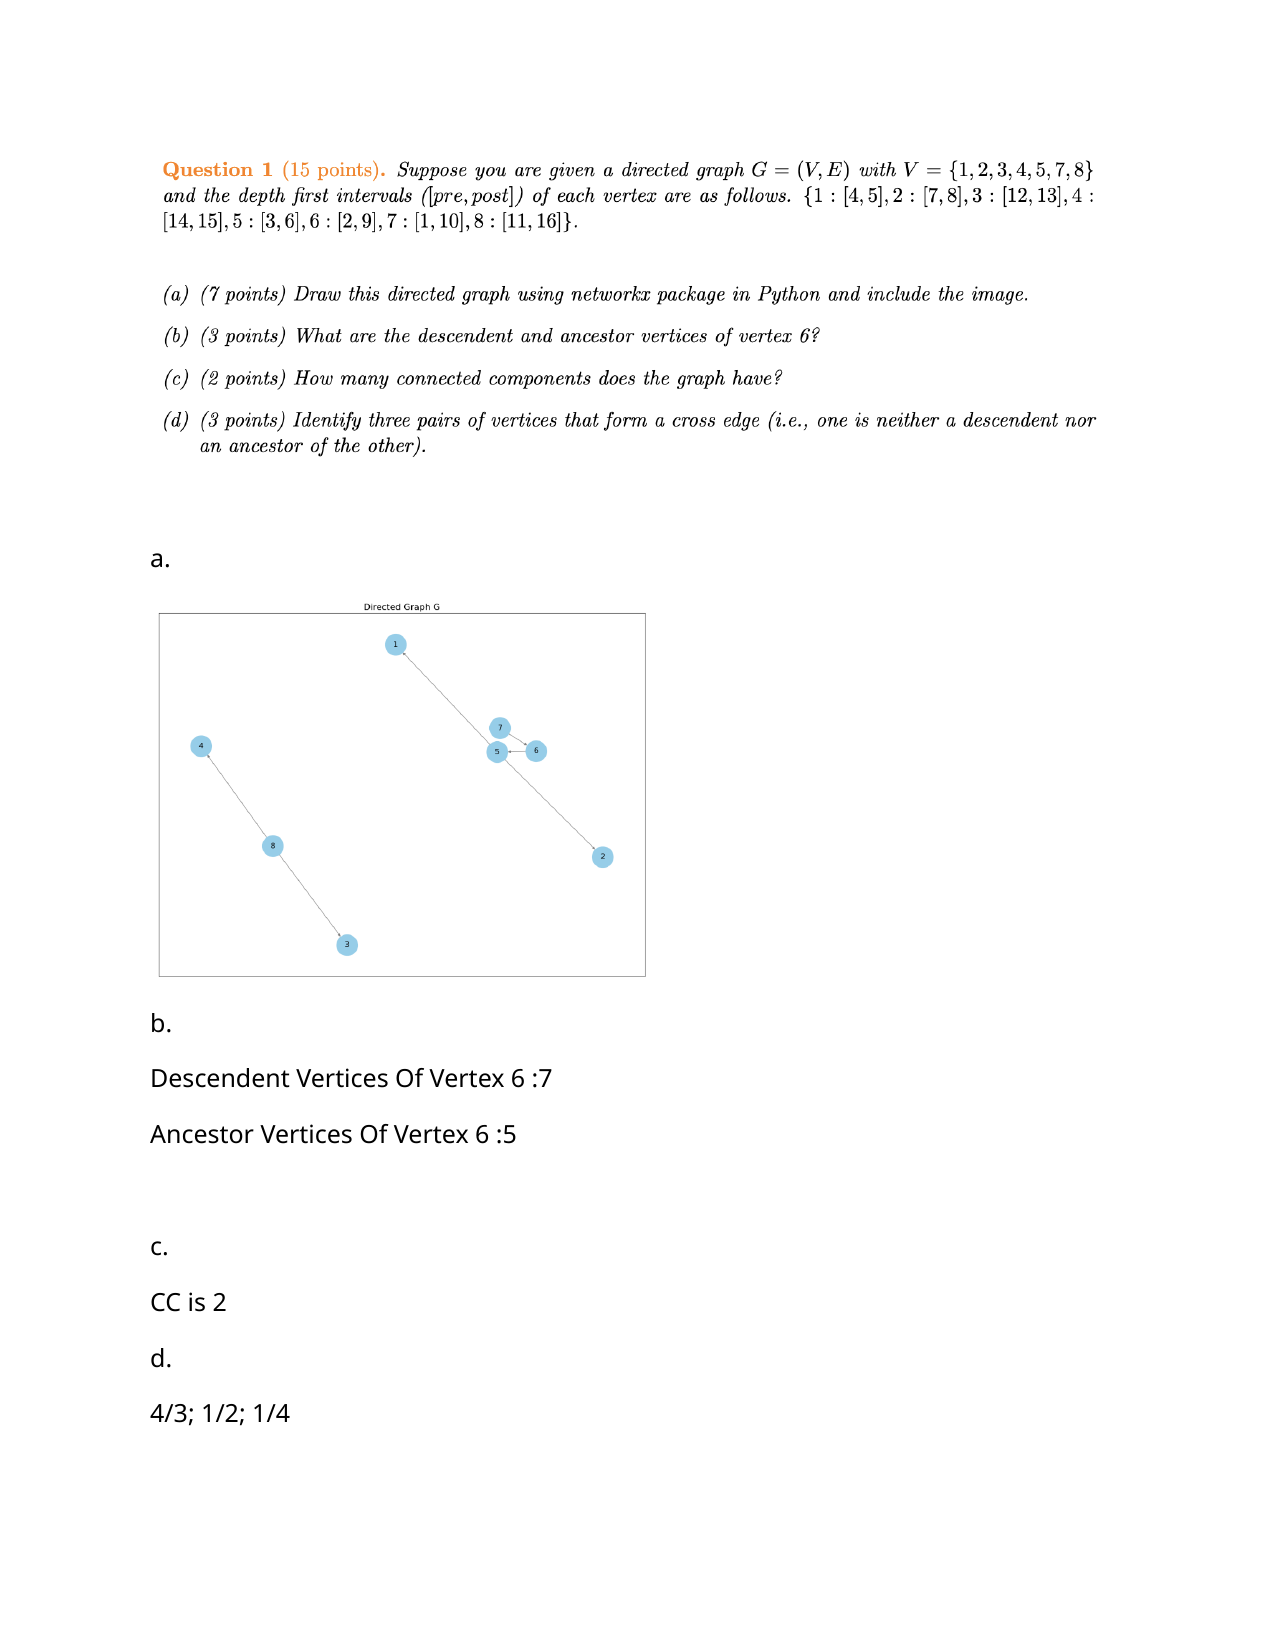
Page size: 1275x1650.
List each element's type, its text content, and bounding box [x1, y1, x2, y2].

text b. [150, 1005, 1125, 1039]
text a. [150, 541, 1125, 575]
text 4/3; 1/2; 1/4 [150, 1396, 1125, 1430]
picture [150, 596, 659, 984]
text Descendent Vertices Of Vertex 6 :7 [150, 1061, 1125, 1095]
text CC is 2 [150, 1284, 1125, 1318]
text c. [150, 1228, 1125, 1263]
picture [150, 149, 1125, 471]
text d. [150, 1340, 1125, 1374]
text Ancestor Vertices Of Vertex 6 :5 [150, 1117, 1125, 1151]
